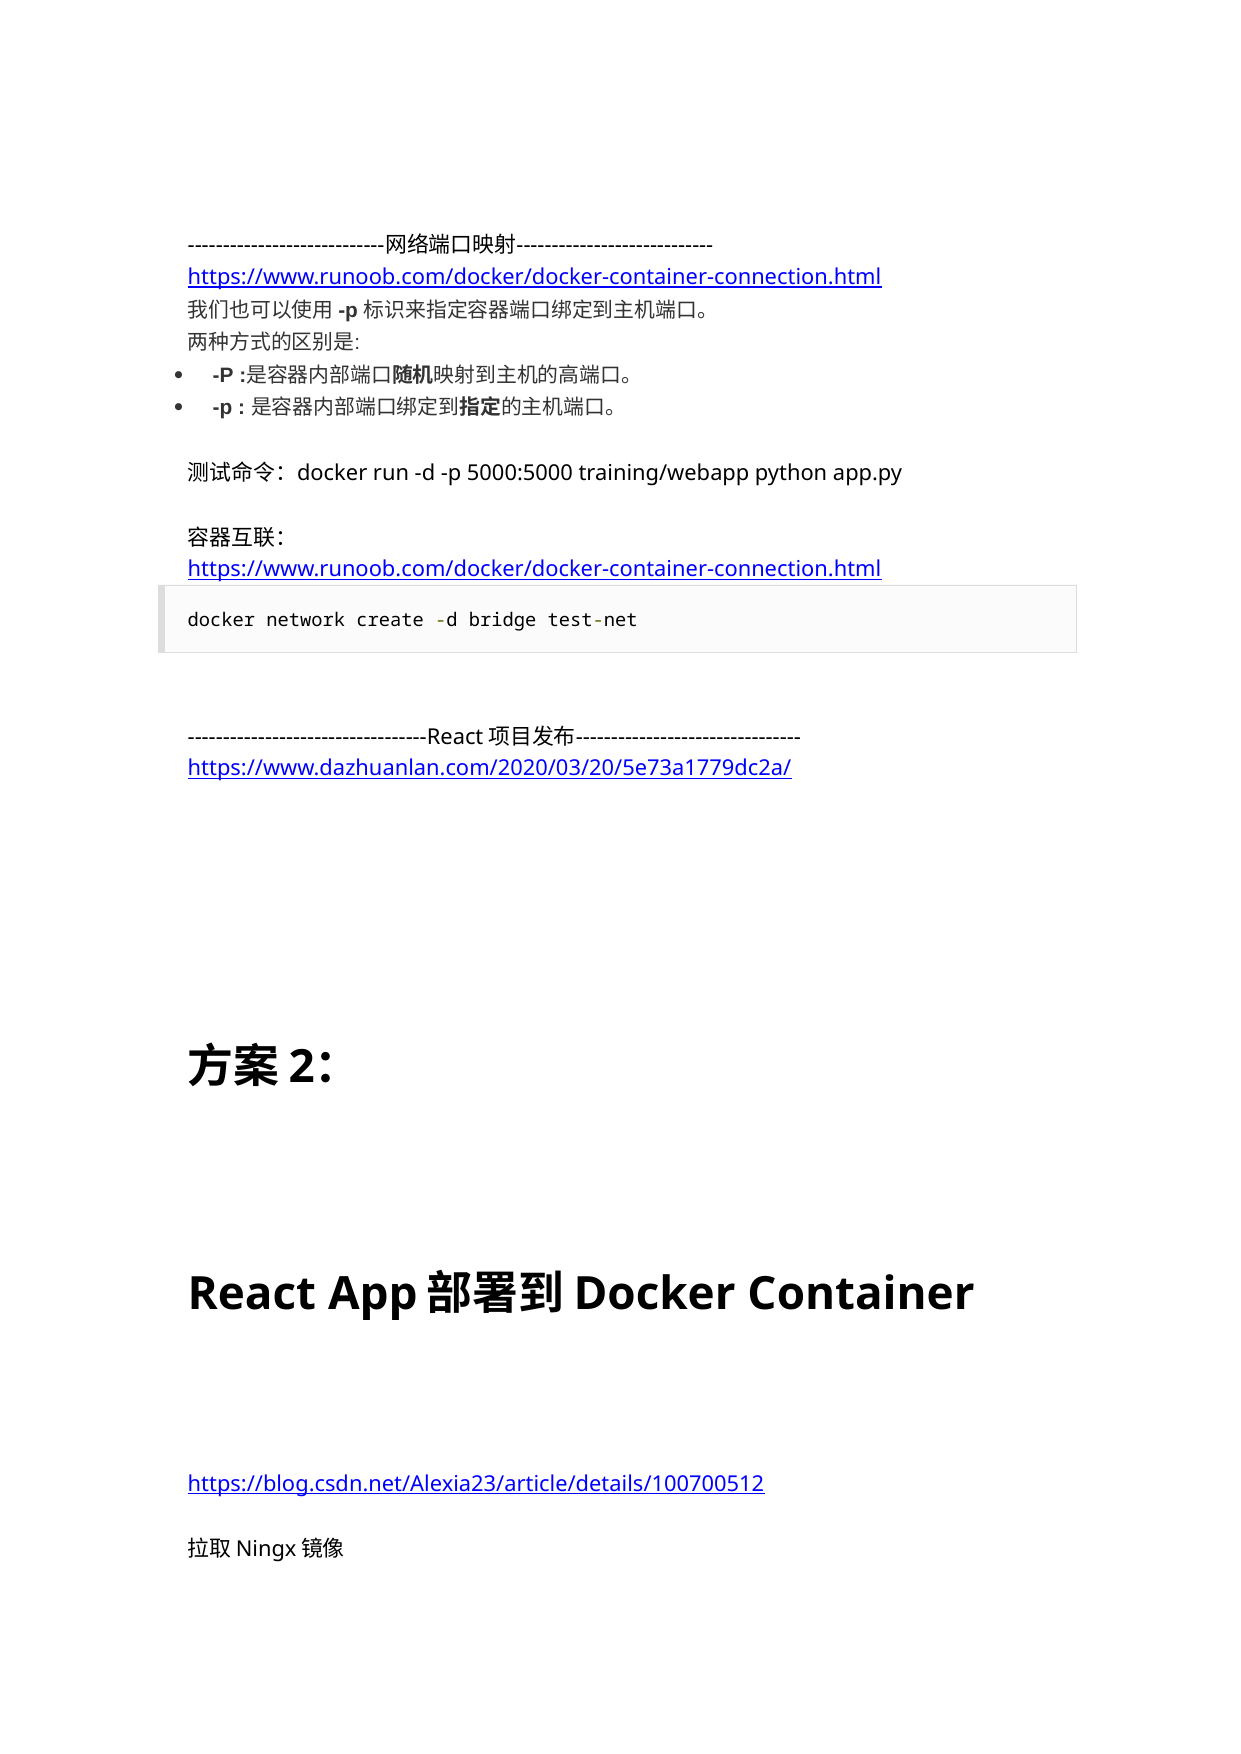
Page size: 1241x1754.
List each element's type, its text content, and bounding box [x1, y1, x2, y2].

list -p : 是容器内部端口绑定到指定的主机端口。 [175, 389, 1053, 422]
text 拉取Ningx镜像 [187, 1531, 1053, 1564]
text 测试命令：docker run -d -p 5000:5000 training/webapp python app.py [187, 454, 1053, 487]
text docker network create -d bridge test-net [165, 586, 1076, 652]
subtitle 方案2： [187, 1014, 1053, 1111]
text https://www.dazhuanlan.com/2020/03/20/5e73a1779dc2a/ [187, 751, 1053, 783]
text ----------------------------------React项目发布-------------------------------- [187, 718, 1053, 751]
text 两种方式的区别是: [187, 324, 1053, 357]
text https://blog.csdn.net/Alexia23/article/details/100700512 [187, 1466, 1053, 1499]
text 容器互联： [187, 519, 1053, 552]
text ----------------------------网络端口映射---------------------------- [187, 227, 1053, 259]
subtitle React App部署到Docker Container [187, 1241, 1053, 1338]
text 我们也可以使用 -p 标识来指定容器端口绑定到主机端口。 [187, 292, 1053, 324]
text https://www.runoob.com/docker/docker-container-connection.html [187, 552, 1053, 584]
list -P :是容器内部端口随机映射到主机的高端口。 [175, 357, 1053, 389]
text https://www.runoob.com/docker/docker-container-connection.html [187, 259, 1053, 292]
